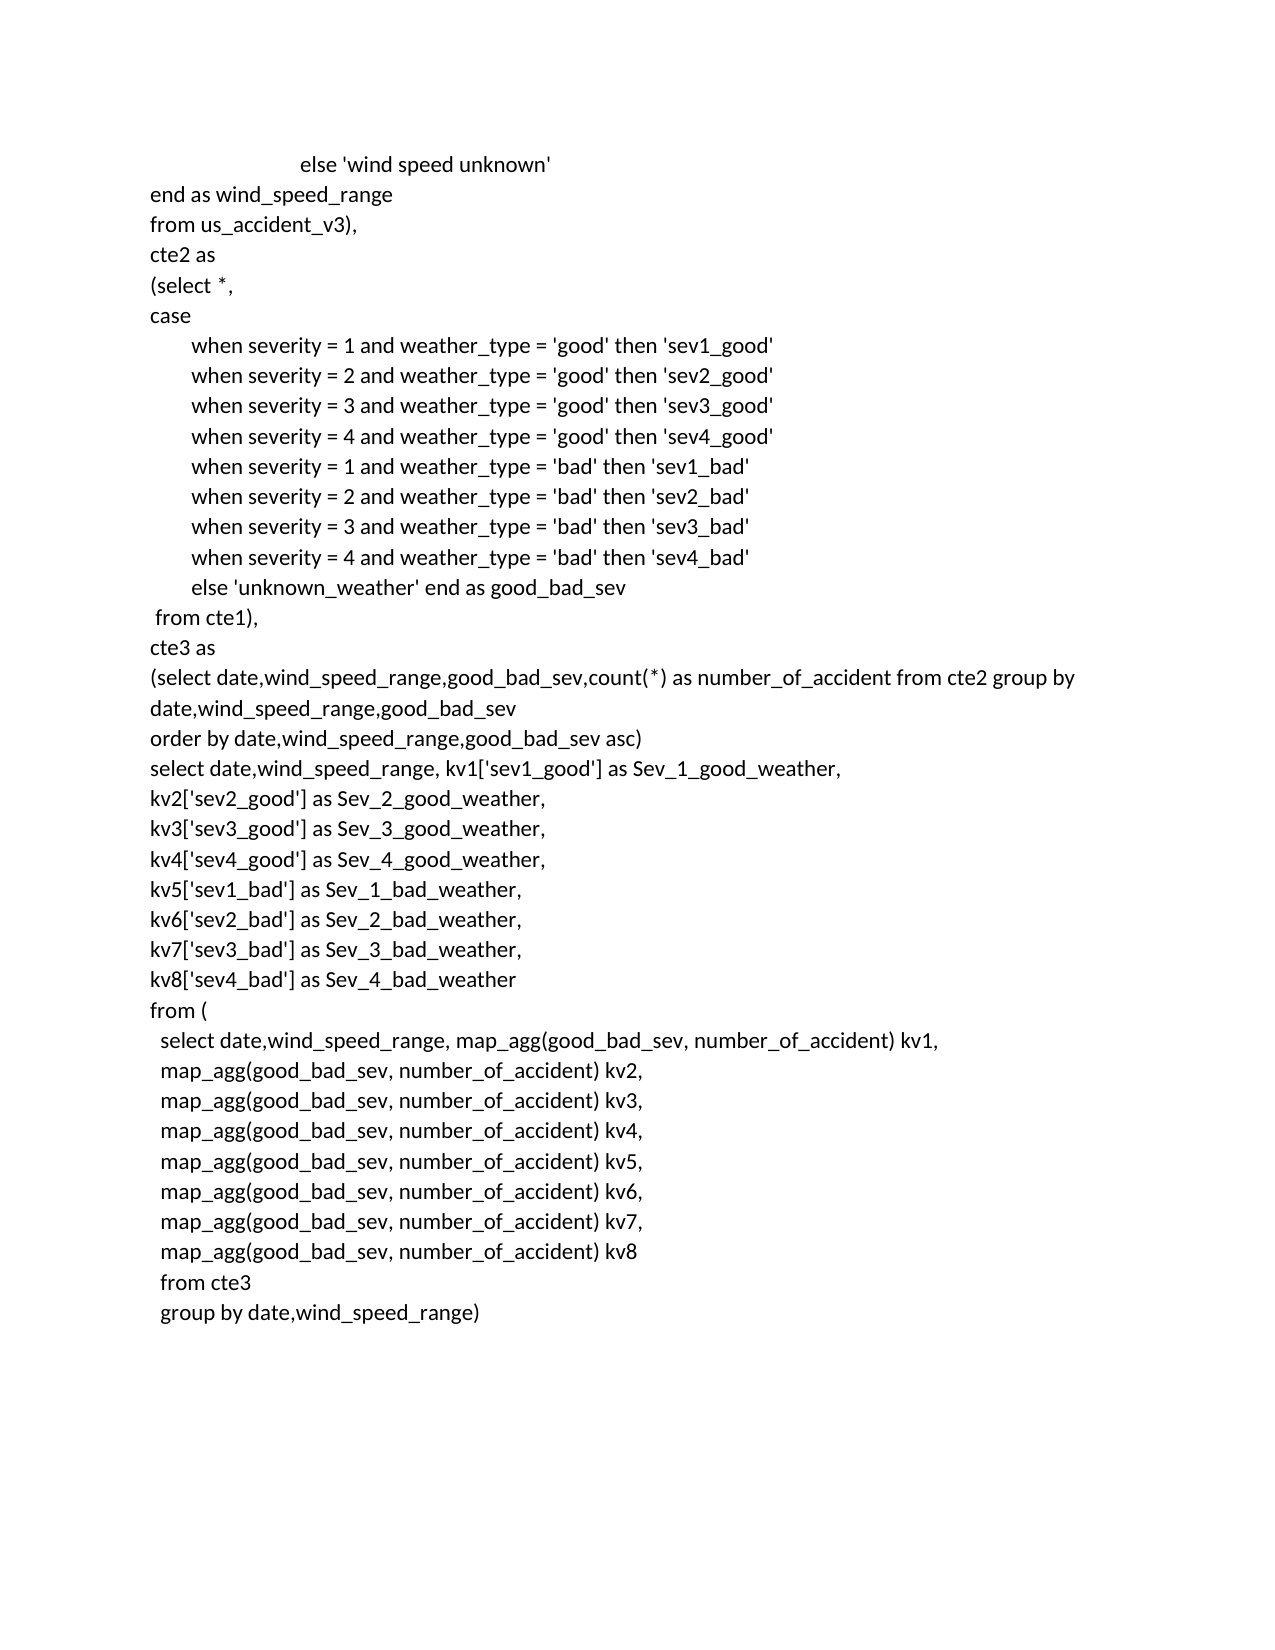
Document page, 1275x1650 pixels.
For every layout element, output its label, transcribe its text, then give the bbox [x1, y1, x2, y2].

text cte3 as [150, 633, 1125, 661]
text map_agg(good_bad_sev, number_of_accident) kv5, [150, 1147, 1125, 1175]
text map_agg(good_bad_sev, number_of_accident) kv8 [150, 1237, 1125, 1266]
text (select date,wind_speed_range,good_bad_sev,count(*) as number_of_accident from cte2 group by date,wind_speed_range,good_bad_sev [150, 663, 1125, 722]
text kv2['sev2_good'] as Sev_2_good_weather, [150, 784, 1125, 812]
text map_agg(good_bad_sev, number_of_accident) kv2, [150, 1056, 1125, 1084]
text kv7['sev3_bad'] as Sev_3_bad_weather, [150, 935, 1125, 963]
text when severity = 3 and weather_type = 'good' then 'sev3_good' [150, 392, 1125, 420]
text case [150, 301, 1125, 329]
text cte2 as [150, 241, 1125, 269]
text (select *, [150, 271, 1125, 299]
text when severity = 2 and weather_type = 'bad' then 'sev2_bad' [150, 482, 1125, 510]
text end as wind_speed_range [150, 180, 1125, 208]
text group by date,wind_speed_range) [150, 1298, 1125, 1326]
text when severity = 4 and weather_type = 'bad' then 'sev4_bad' [150, 543, 1125, 571]
text kv5['sev1_bad'] as Sev_1_bad_weather, [150, 875, 1125, 903]
text when severity = 2 and weather_type = 'good' then 'sev2_good' [150, 361, 1125, 389]
text when severity = 1 and weather_type = 'good' then 'sev1_good' [150, 331, 1125, 359]
text map_agg(good_bad_sev, number_of_accident) kv4, [150, 1117, 1125, 1145]
text when severity = 4 and weather_type = 'good' then 'sev4_good' [150, 422, 1125, 450]
text order by date,wind_speed_range,good_bad_sev asc) [150, 724, 1125, 752]
text else 'unknown_weather' end as good_bad_sev [150, 573, 1125, 601]
text kv6['sev2_bad'] as Sev_2_bad_weather, [150, 905, 1125, 933]
text kv4['sev4_good'] as Sev_4_good_weather, [150, 845, 1125, 873]
text kv3['sev3_good'] as Sev_3_good_weather, [150, 814, 1125, 843]
text select date,wind_speed_range, map_agg(good_bad_sev, number_of_accident) kv1, [150, 1026, 1125, 1054]
text when severity = 3 and weather_type = 'bad' then 'sev3_bad' [150, 512, 1125, 541]
text when severity = 1 and weather_type = 'bad' then 'sev1_bad' [150, 452, 1125, 480]
text kv8['sev4_bad'] as Sev_4_bad_weather [150, 966, 1125, 994]
text select date,wind_speed_range, kv1['sev1_good'] as Sev_1_good_weather, [150, 754, 1125, 782]
text from us_accident_v3), [150, 210, 1125, 238]
text map_agg(good_bad_sev, number_of_accident) kv6, [150, 1177, 1125, 1205]
text map_agg(good_bad_sev, number_of_accident) kv3, [150, 1086, 1125, 1114]
text from cte1), [150, 603, 1125, 631]
text from cte3 [150, 1268, 1125, 1296]
text else 'wind speed unknown' [150, 150, 1125, 178]
text from ( [150, 996, 1125, 1024]
text map_agg(good_bad_sev, number_of_accident) kv7, [150, 1207, 1125, 1235]
